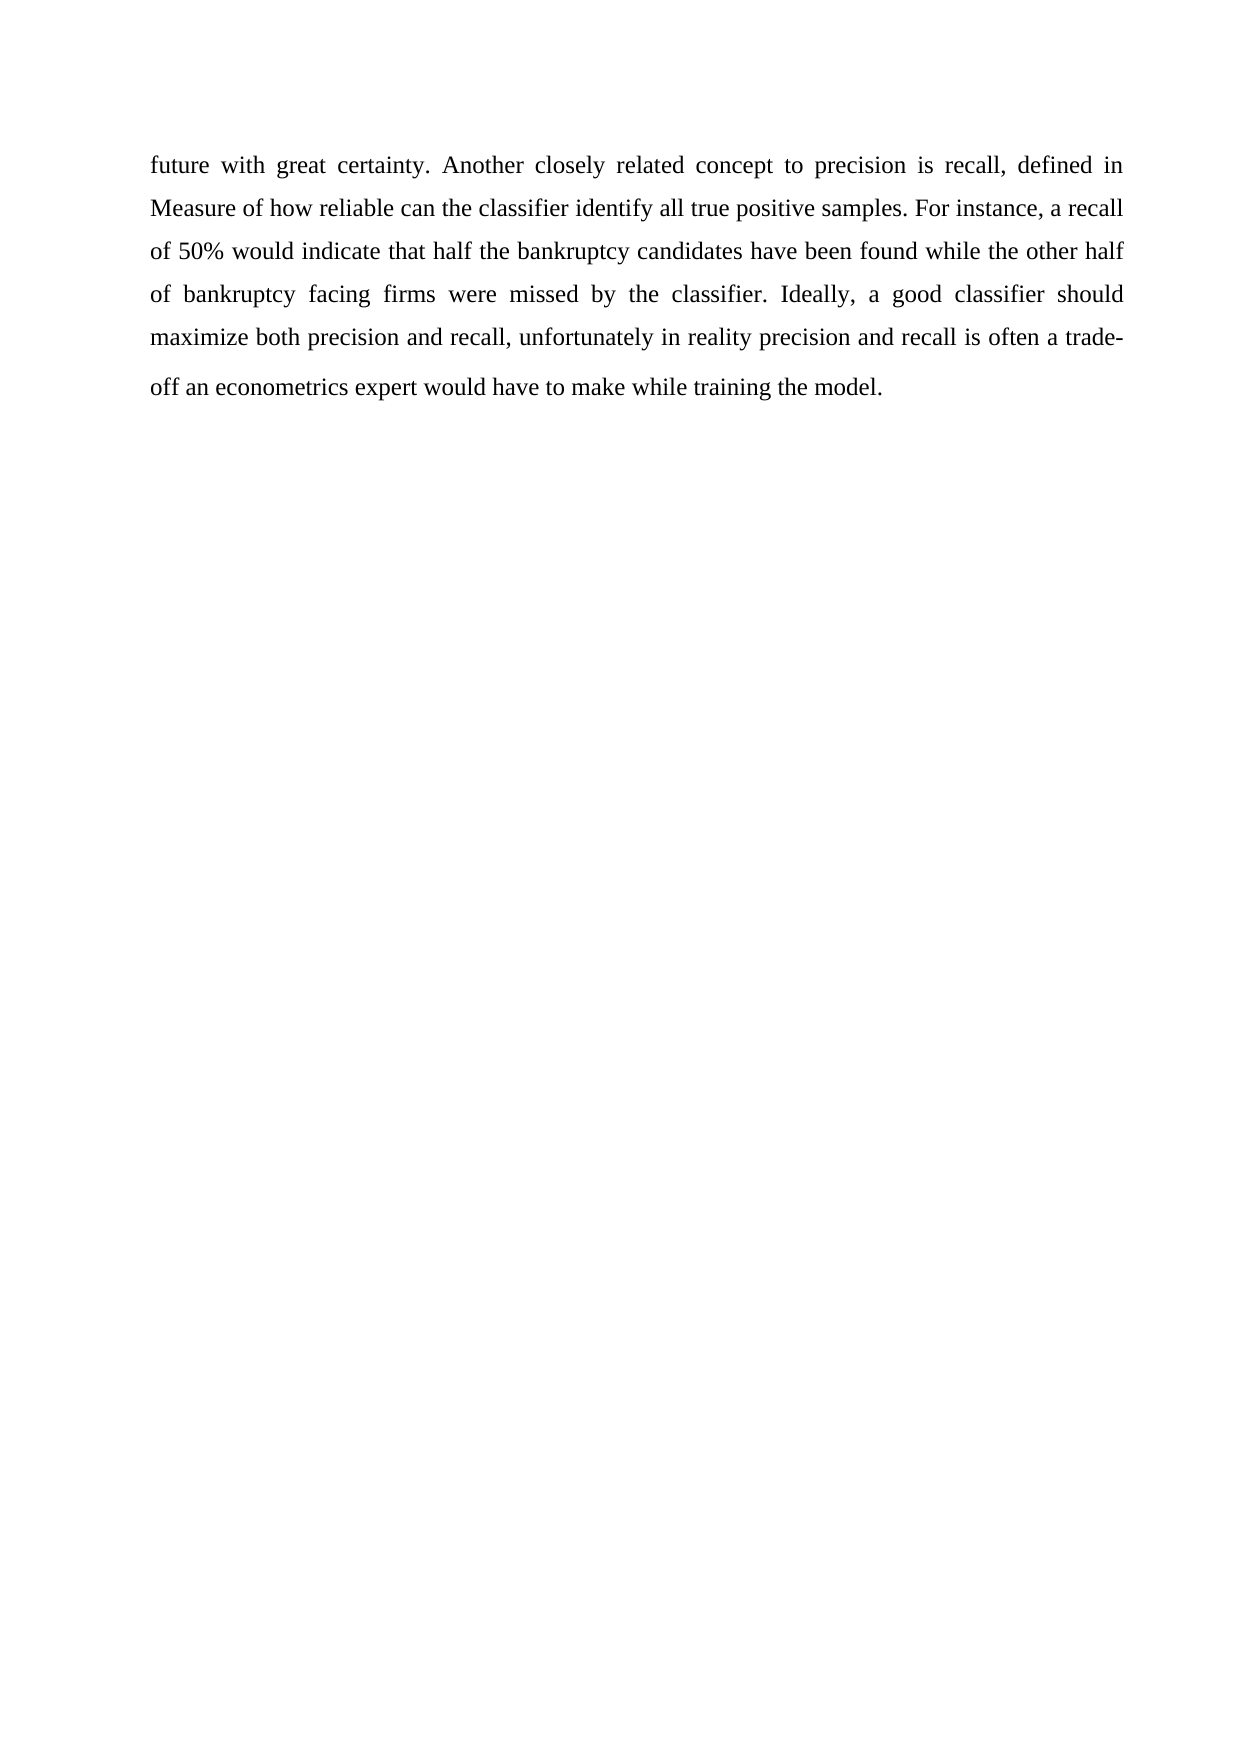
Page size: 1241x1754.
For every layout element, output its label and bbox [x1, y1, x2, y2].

text [150, 150, 1124, 402]
